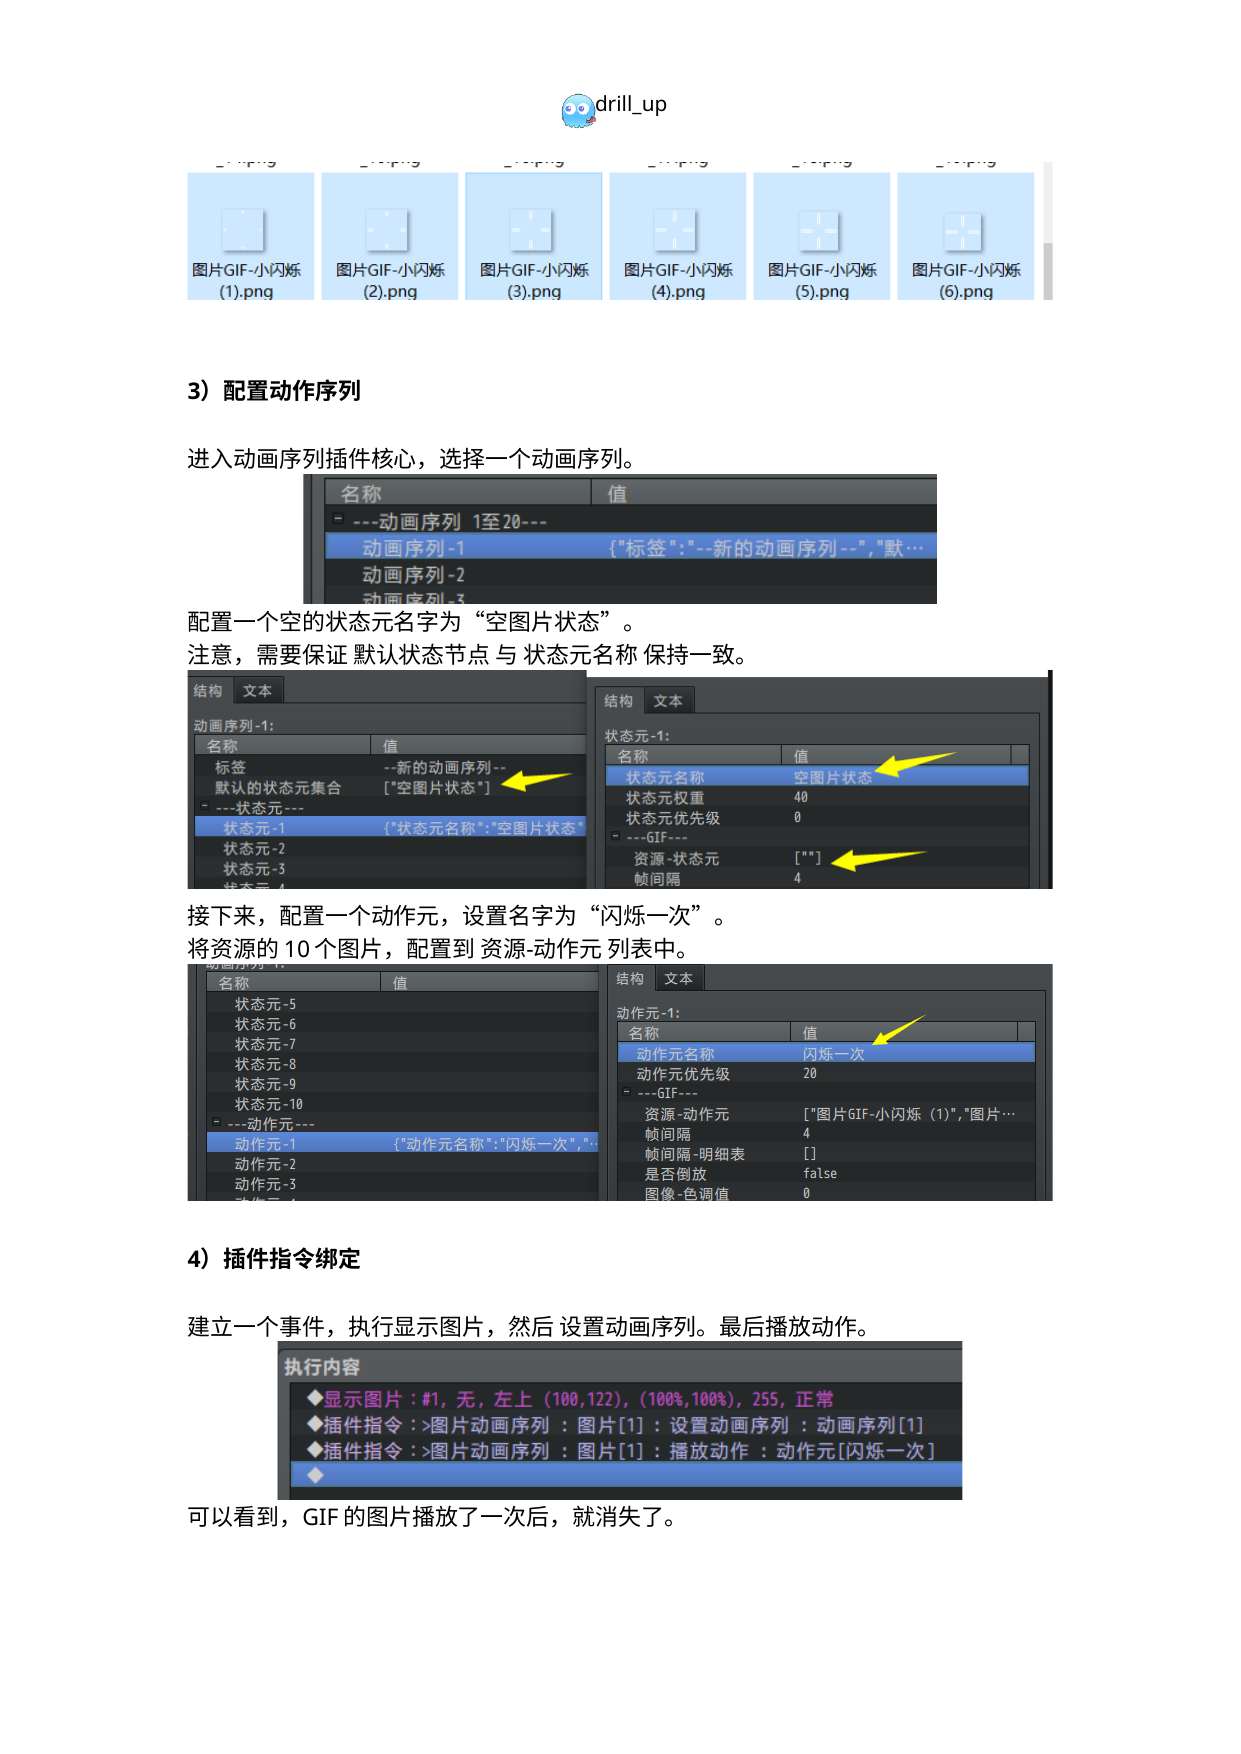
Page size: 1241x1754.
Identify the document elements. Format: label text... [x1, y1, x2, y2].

subtitle 3）配置动作序列 [187, 357, 1053, 422]
picture [277, 1341, 963, 1500]
subtitle 4）插件指令绑定 [187, 1225, 1053, 1290]
picture [187, 162, 1053, 300]
text 将资源的10个图片，配置到 资源-动作元 列表中。 [187, 931, 1053, 964]
text 配置一个空的状态元名字为“空图片状态”。 [187, 604, 1053, 637]
text 建立一个事件，执行显示图片，然后 设置动画序列。最后播放动作。 [187, 1309, 1053, 1342]
text 可以看到，GIF的图片播放了一次后，就消失了。 [187, 1499, 1053, 1533]
picture [187, 670, 1053, 889]
picture [556, 88, 597, 130]
text 接下来，配置一个动作元，设置名字为“闪烁一次”。 [187, 898, 1053, 931]
picture [187, 964, 1053, 1201]
text 进入动画序列插件核心，选择一个动画序列。 [187, 441, 1053, 474]
text 注意，需要保证 默认状态节点 与 状态元名称 保持一致。 [187, 637, 1053, 670]
picture [303, 474, 937, 604]
